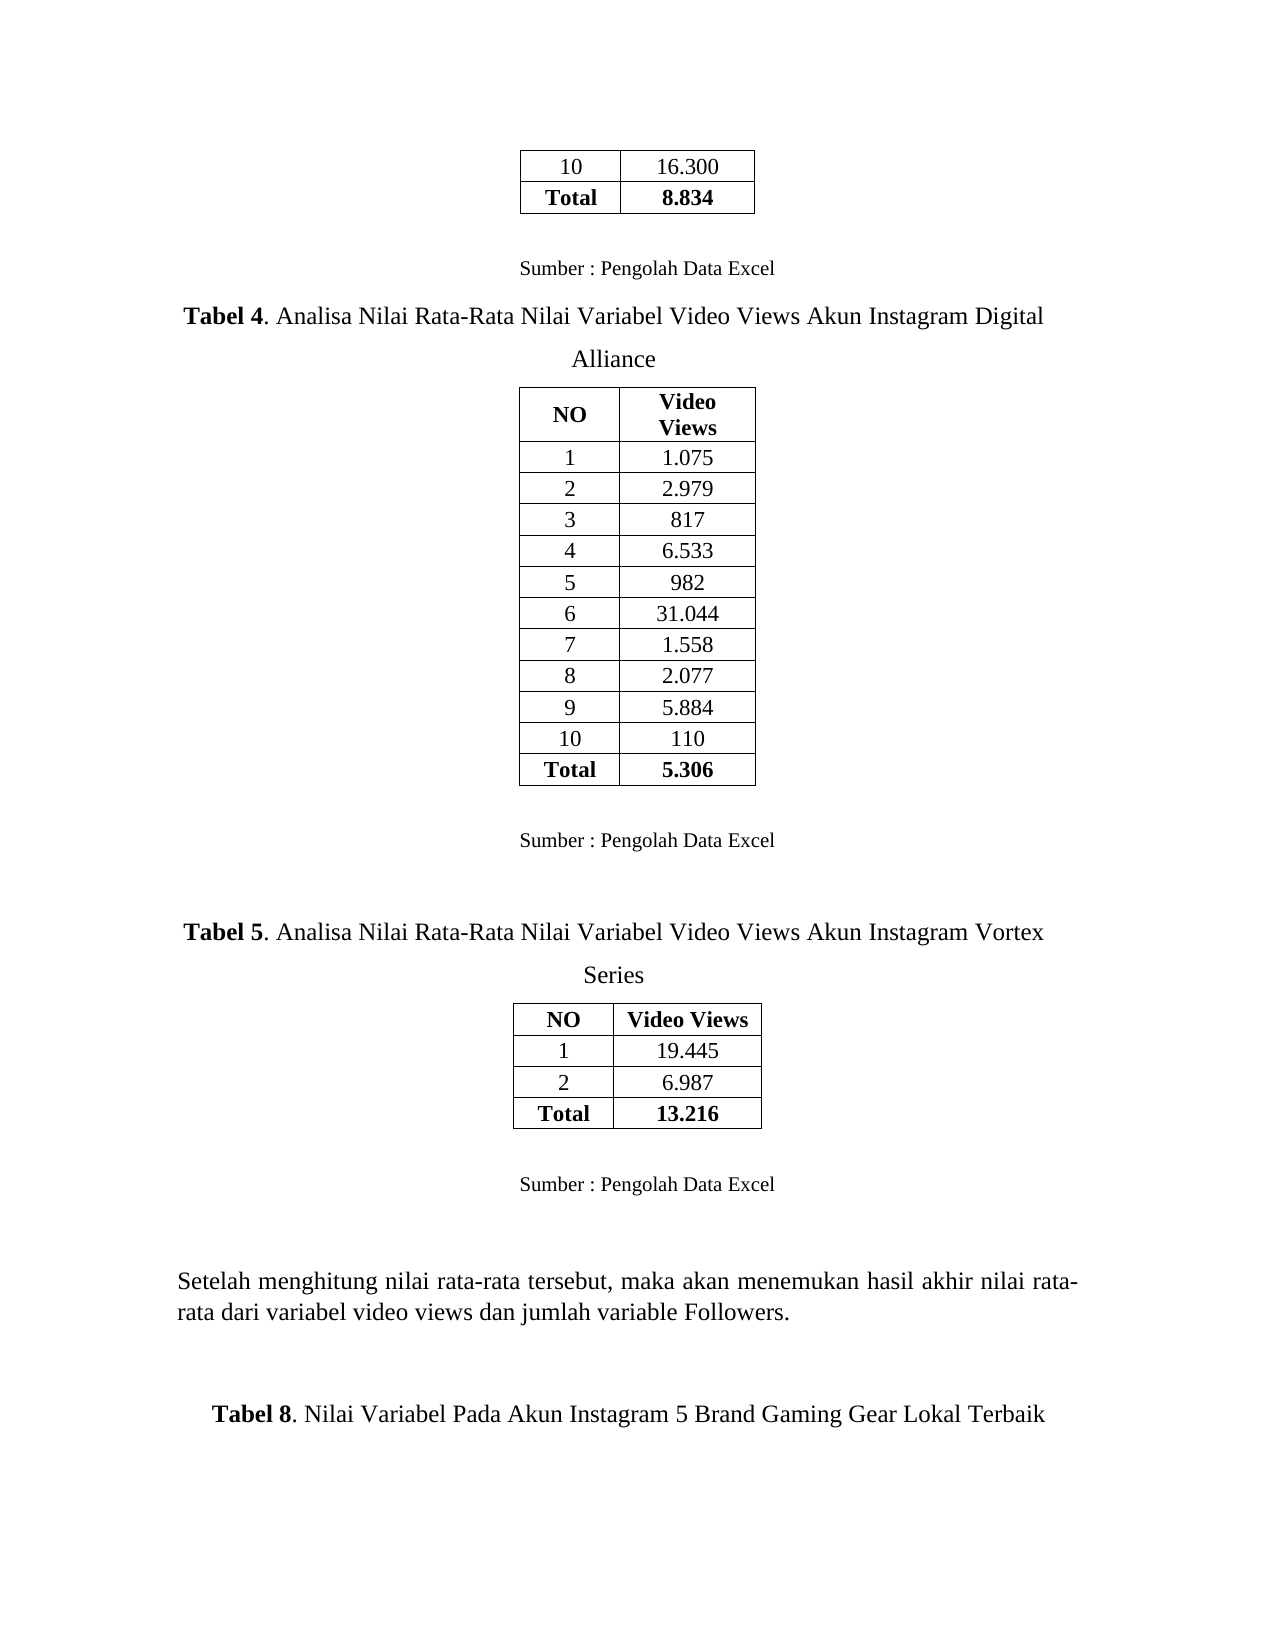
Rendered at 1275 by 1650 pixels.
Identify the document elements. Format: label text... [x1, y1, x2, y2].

table_cell 5.306 [620, 754, 755, 784]
table_cell 5.884 [620, 692, 755, 722]
text Tabel 8. Nilai Variabel Pada Akun Instagram 5 Brand Gaming Gear Lokal Terbaik [180, 1399, 1077, 1428]
table_cell 110 [620, 723, 755, 753]
table_cell 6.987 [614, 1067, 761, 1097]
table_cell 10 [520, 723, 619, 753]
table_header Video Views [620, 388, 755, 441]
table_cell Total [514, 1098, 613, 1128]
table_cell 10 [521, 151, 620, 181]
text Sumber : Pengolah Data Excel [180, 1172, 1114, 1196]
table_cell Total [520, 754, 619, 784]
text Tabel 4. Analisa Nilai Rata-Rata Nilai Variabel Video Views Akun Instagram Digital Alliance [150, 301, 1077, 373]
table_header NO [514, 1004, 613, 1034]
table_cell 1 [514, 1036, 613, 1066]
table_cell Total [521, 182, 620, 212]
table_cell 7 [520, 629, 619, 659]
table_header Video Views [614, 1004, 761, 1034]
table_cell 2 [514, 1067, 613, 1097]
table_cell 6 [520, 598, 619, 628]
table_cell 2.979 [620, 473, 755, 503]
table_cell 2 [520, 473, 619, 503]
table_header NO [520, 388, 619, 441]
table_cell 2.077 [620, 661, 755, 691]
table_cell 13.216 [614, 1098, 761, 1128]
text Sumber : Pengolah Data Excel [180, 828, 1114, 852]
table_cell 9 [520, 692, 619, 722]
table_cell 1.558 [620, 629, 755, 659]
table_cell 1.075 [620, 442, 755, 472]
text Sumber : Pengolah Data Excel [180, 256, 1114, 280]
text Setelah menghitung nilai rata-rata tersebut, maka akan menemukan hasil akhir nilai rata-rata dari variabel video views dan jumlah variable Followers. [177, 1266, 1080, 1326]
table_cell 817 [620, 504, 755, 534]
table_cell 31.044 [620, 598, 755, 628]
text Tabel 5. Analisa Nilai Rata-Rata Nilai Variabel Video Views Akun Instagram Vortex Series [150, 917, 1077, 989]
table_cell 982 [620, 567, 755, 597]
table_cell 4 [520, 536, 619, 566]
table_cell 1 [520, 442, 619, 472]
table_cell 3 [520, 504, 619, 534]
table_cell 16.300 [621, 151, 754, 181]
table_cell 8.834 [621, 182, 754, 212]
table_cell 8 [520, 661, 619, 691]
table_cell 5 [520, 567, 619, 597]
table_cell 19.445 [614, 1036, 761, 1066]
table_cell 6.533 [620, 536, 755, 566]
